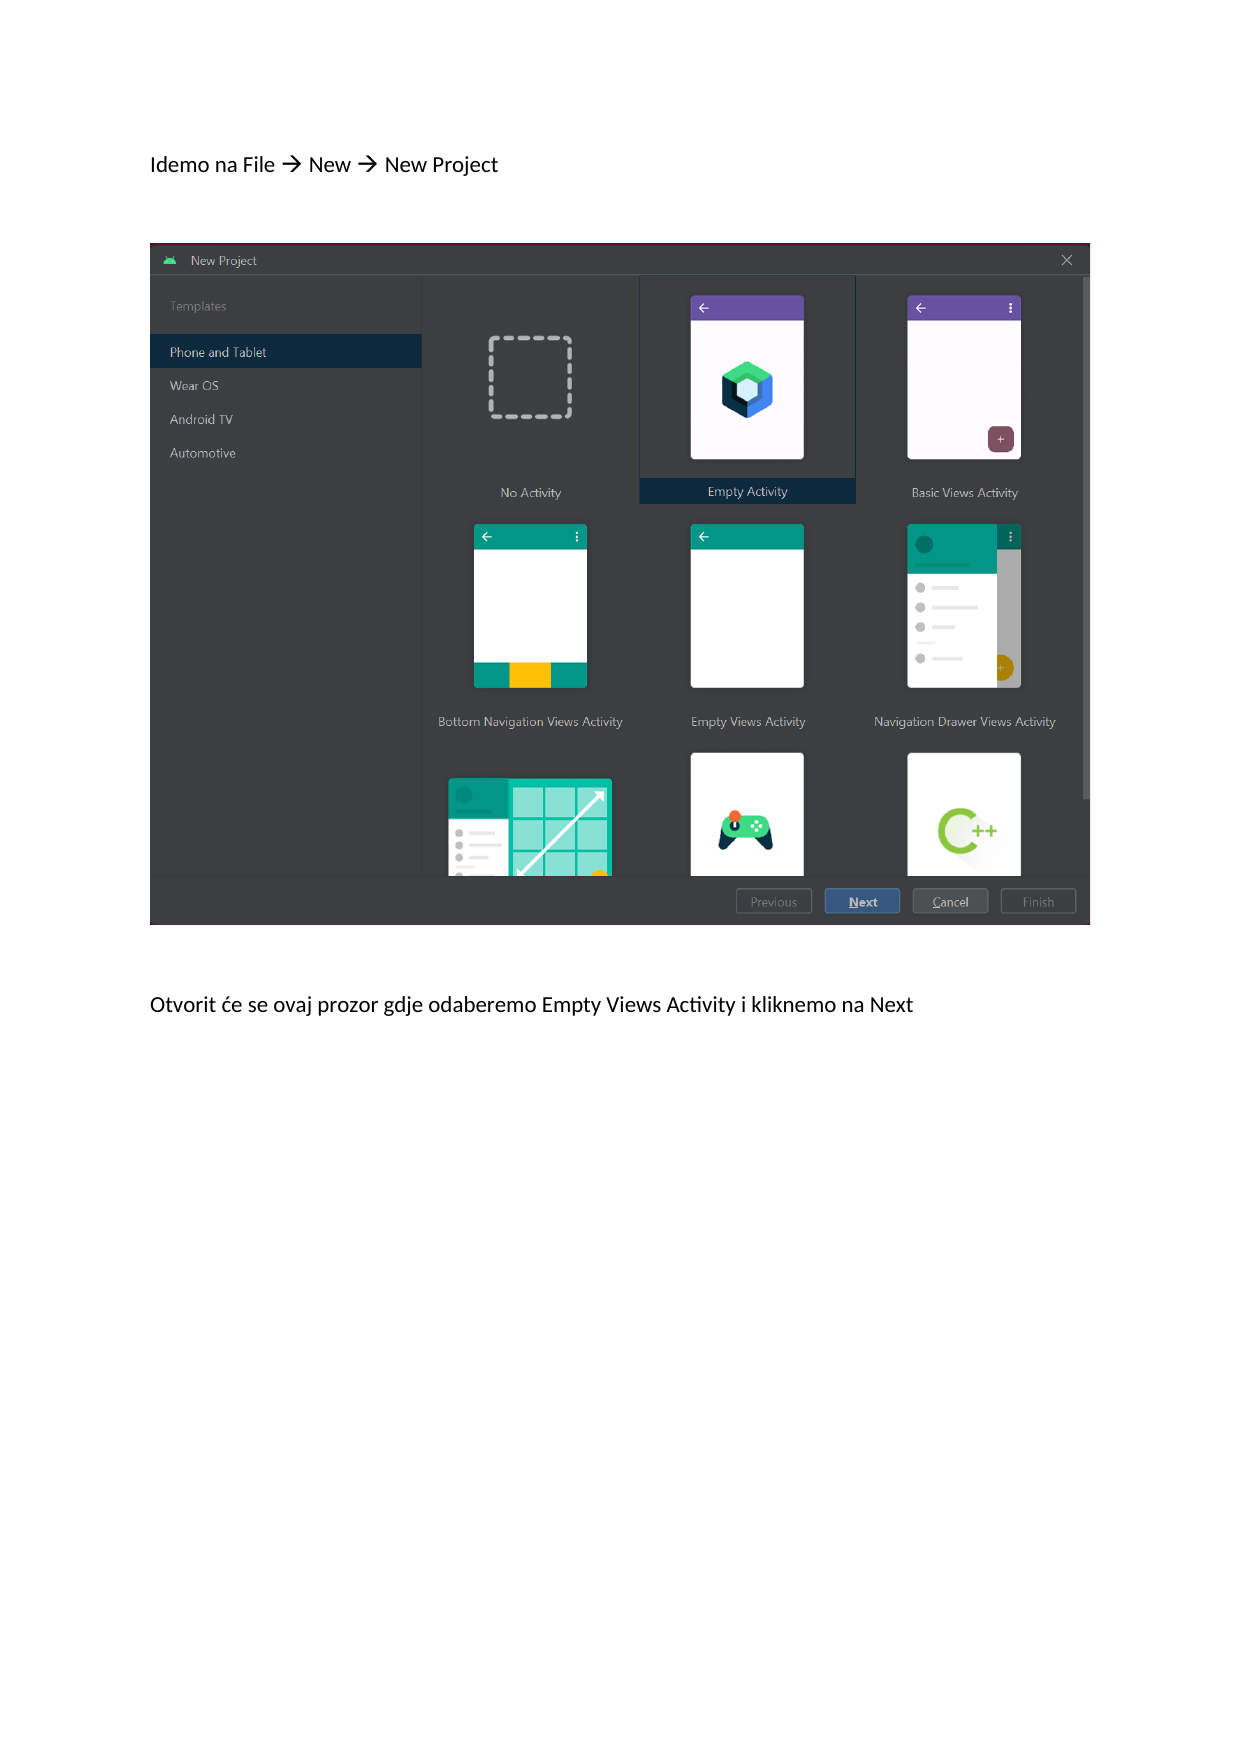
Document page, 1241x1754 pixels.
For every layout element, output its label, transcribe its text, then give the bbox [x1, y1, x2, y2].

text Idemo na File New New Project [150, 150, 1090, 178]
picture [150, 243, 1091, 925]
text Otvorit će se ovaj prozor gdje odaberemo Empty Views Activity i kliknemo na Next [150, 990, 1090, 1018]
